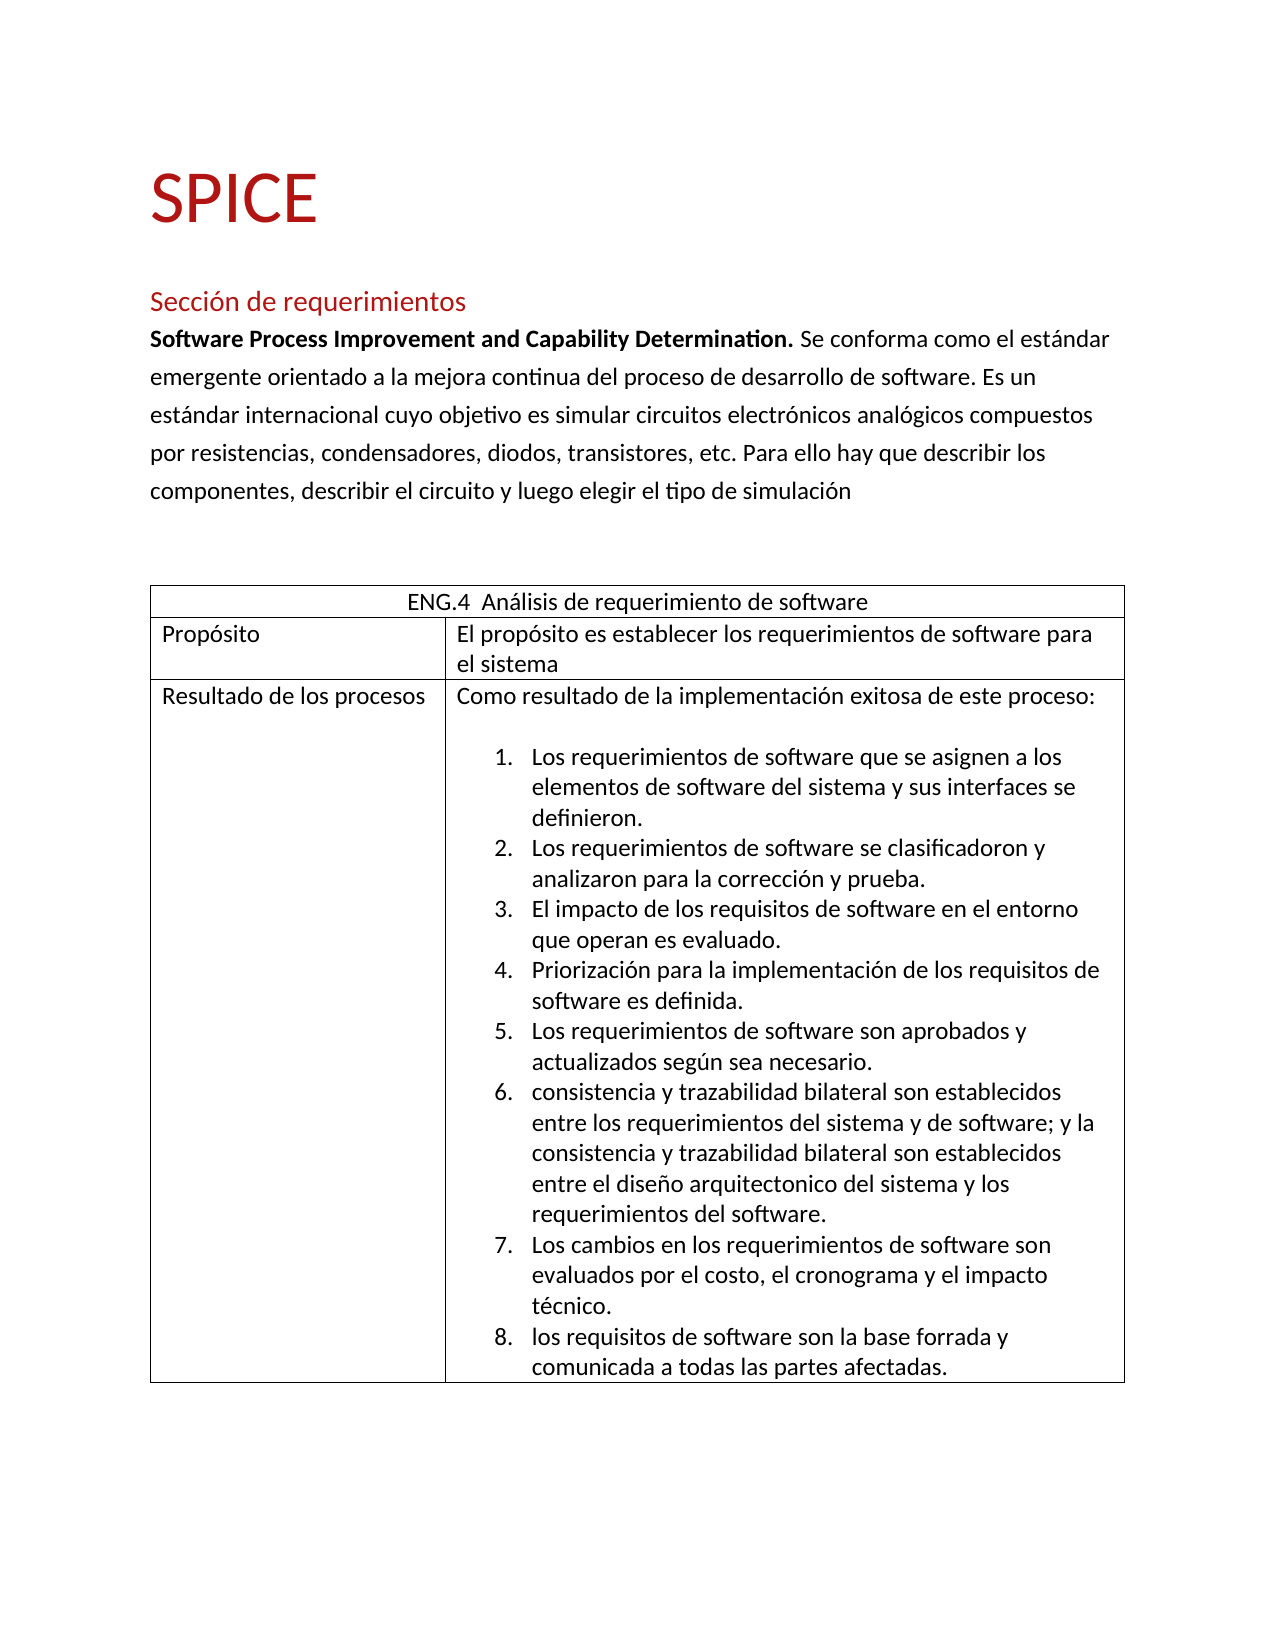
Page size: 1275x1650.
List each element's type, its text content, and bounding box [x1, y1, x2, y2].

table_cell Propósito [151, 618, 445, 679]
table_header ENG.4 Análisis de requerimiento de software [151, 586, 1124, 617]
table_cell Como resultado de la implementación exitosa de este proceso: Los requerimientos de software que se asignen a los elementos de software del sistema y sus interfaces se definieron. Los requerimientos de software se clasificadoron y analizaron para la corrección y prueba. El impacto de los requisitos de software en el entorno que operan es evaluado. Priorización para la implementación de los requisitos de software es definida. Los requerimientos de software son aprobados y actualizados según sea necesario. consistencia y trazabilidad bilateral son establecidos entre los requerimientos del sistema y de software; y la consistencia y trazabilidad bilateral son establecidos entre el diseño arquitectonico del sistema y los requerimientos del software. Los cambios en los requerimientos de software son evaluados por el costo, el cronograma y el impacto técnico. los requisitos de software son la base forrada y comunicada a todas las partes afectadas. [446, 680, 1124, 1382]
table_cell Resultado de los procesos [151, 680, 445, 1382]
text Software Process Improvement and Capability Determination. Se conforma como el estándar emergente orientado a la mejora continua del proceso de desarrollo de software. Es un estándar internacional cuyo objetivo es simular circuitos electrónicos analógicos compuestos por resistencias, condensadores, diodos, transistores, etc. Para ello hay que describir los componentes, describir el circuito y luego elegir el tipo de simulación [150, 323, 1125, 506]
title SPICE [150, 150, 1125, 242]
subtitle Sección de requerimientos [150, 283, 1125, 319]
table_cell El propósito es establecer los requerimientos de software para el sistema [446, 618, 1124, 679]
